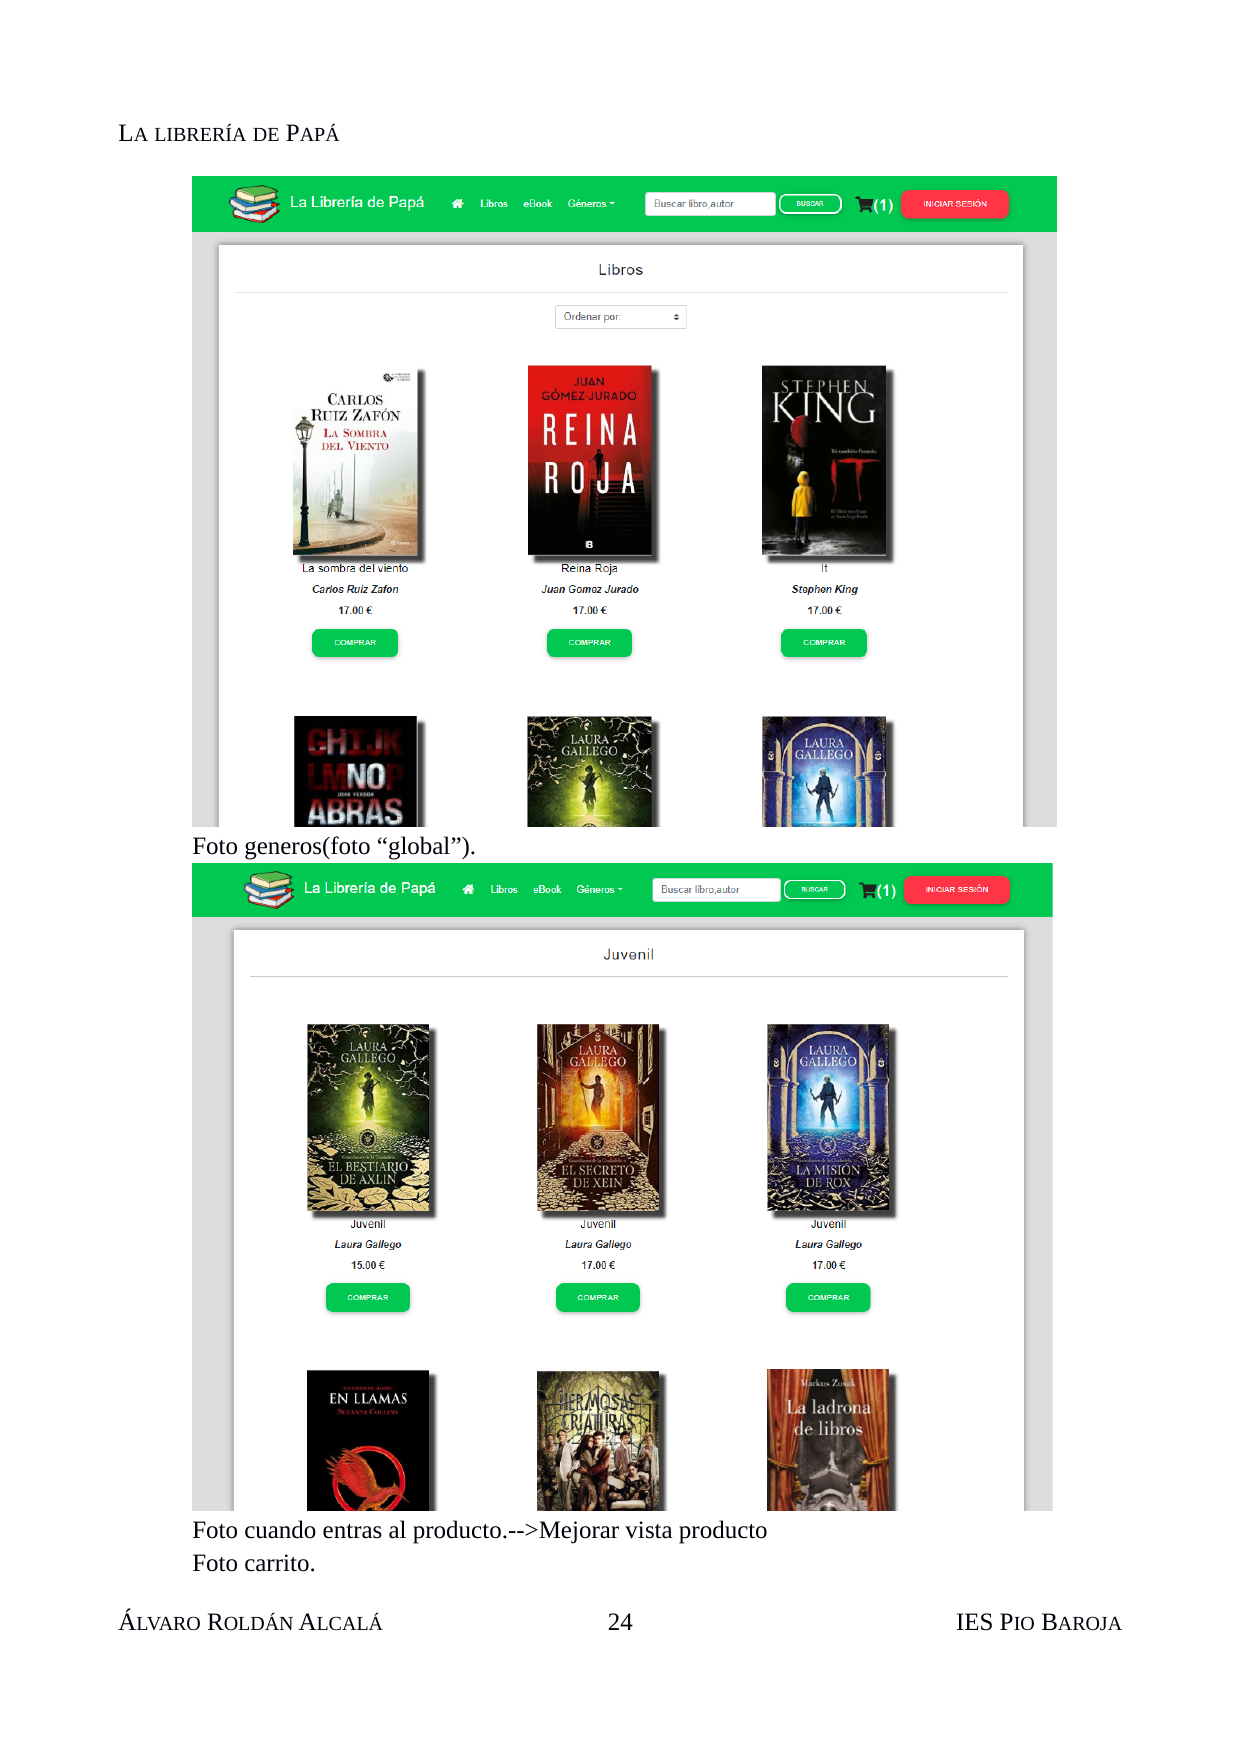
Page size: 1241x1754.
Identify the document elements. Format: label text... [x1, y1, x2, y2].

text Foto carrito. [118, 1548, 1122, 1577]
picture [192, 176, 1057, 827]
text Foto generos(foto “global”). [118, 831, 1122, 859]
text Foto cuando entras al producto.-->Mejorar vista producto [118, 1515, 1122, 1544]
picture [192, 863, 1053, 1511]
